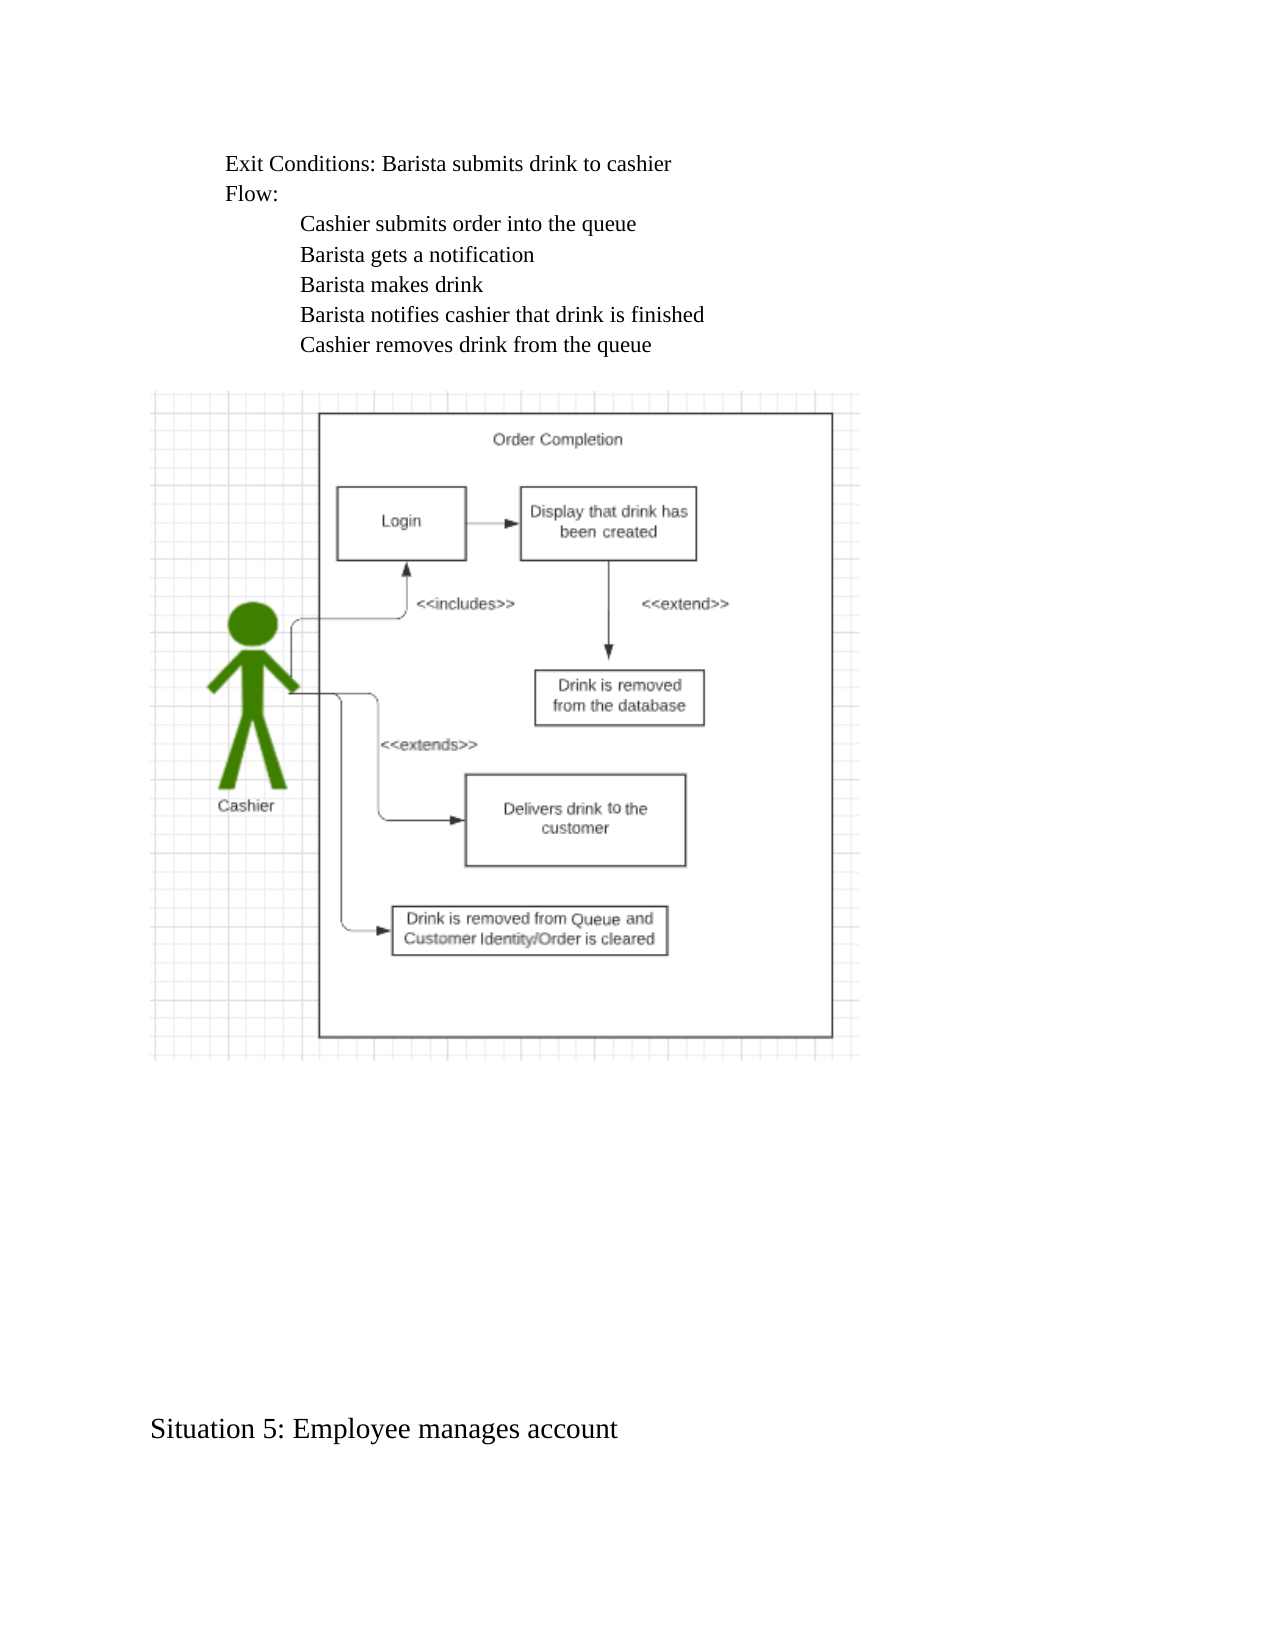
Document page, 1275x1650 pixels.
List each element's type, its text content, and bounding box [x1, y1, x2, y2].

text Situation 5: Employee manages account [150, 1411, 1125, 1445]
text Barista notifies cashier that drink is finished [150, 301, 1125, 327]
text Barista gets a notification [150, 241, 1125, 267]
text Cashier removes drink from the queue [150, 331, 1125, 358]
text Barista makes drink [150, 271, 1125, 297]
picture [150, 391, 860, 1061]
text Flow: [150, 180, 1125, 207]
text Exit Conditions: Barista submits drink to cashier [150, 150, 1125, 176]
text Cashier submits order into the queue [150, 210, 1125, 237]
